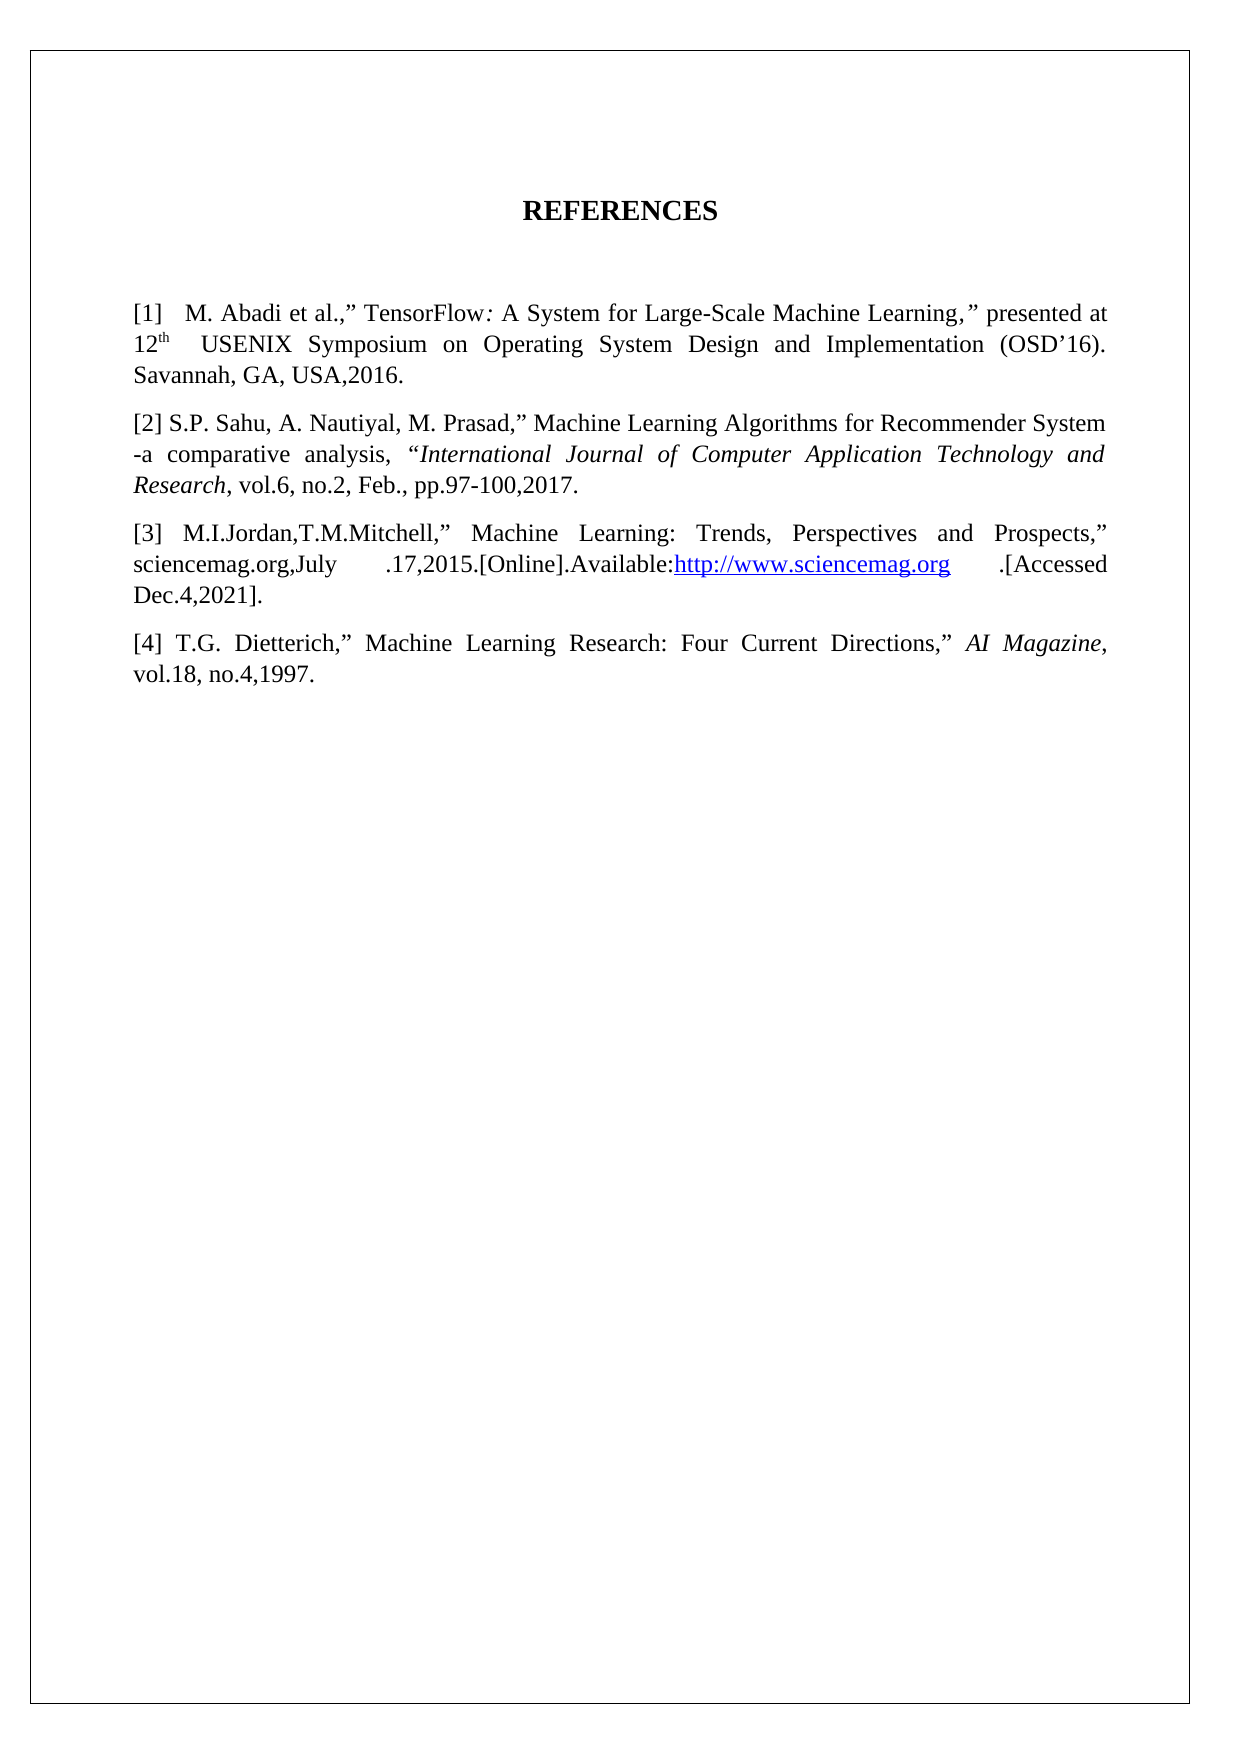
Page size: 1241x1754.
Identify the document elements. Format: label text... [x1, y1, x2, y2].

text [3] M.I.Jordan,T.M.Mitchell,” Machine Learning: Trends, Perspectives and Prospects,” sciencemag.org,July .17,2015.[Online].Available:http://www.sciencemag.org .[Accessed Dec.4,2021]. [133, 518, 1107, 609]
text REFERENCES [118, 193, 1122, 226]
text [2] S.P. Sahu, A. Nautiyal, M. Prasad,” Machine Learning Algorithms for Recommender System -a comparative analysis, “International Journal of Computer Application Technology and Research, vol.6, no.2, Feb., pp.97-100,2017. [133, 408, 1107, 499]
text [1] M. Abadi et al.,” TensorFlow: A System for Large-Scale Machine Learning,” presented at 12th USENIX Symposium on Operating System Design and Implementation (OSD’16). Savannah, GA, USA,2016. [133, 298, 1107, 389]
text [4] T.G. Dietterich,” Machine Learning Research: Four Current Directions,” AI Magazine, vol.18, no.4,1997. [133, 628, 1107, 687]
